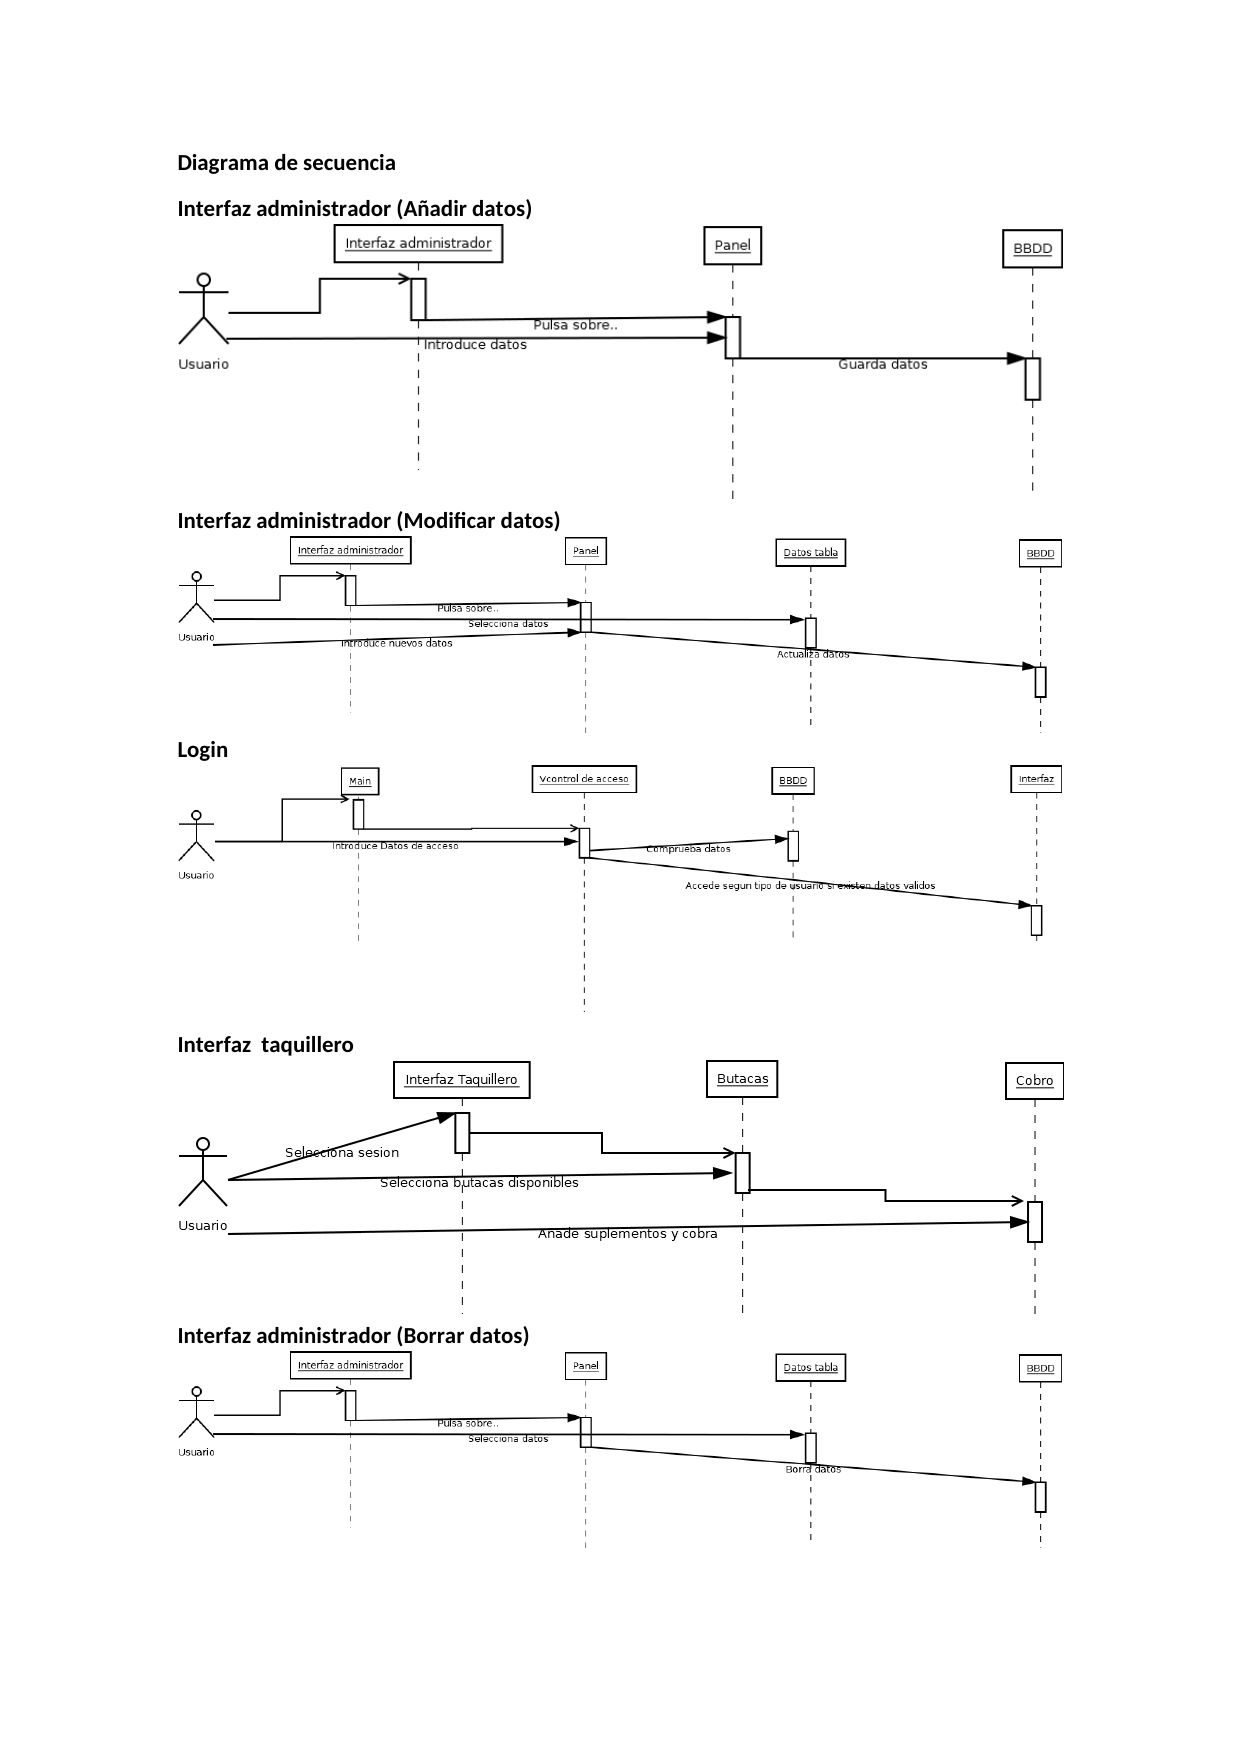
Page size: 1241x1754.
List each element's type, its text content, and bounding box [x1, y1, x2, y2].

text Diagrama de secuencia [177, 148, 1063, 176]
picture [177, 224, 1063, 499]
picture [177, 536, 1062, 733]
text Interfaz taquilleroInterfaz administrador (Borrar datos) [177, 1030, 1063, 1060]
picture [177, 1060, 1064, 1320]
picture [177, 765, 1062, 1012]
picture [177, 1351, 1062, 1548]
text Interfaz administrador (Añadir datos) Interfaz administrador (Modificar datos)Login [177, 194, 1063, 224]
